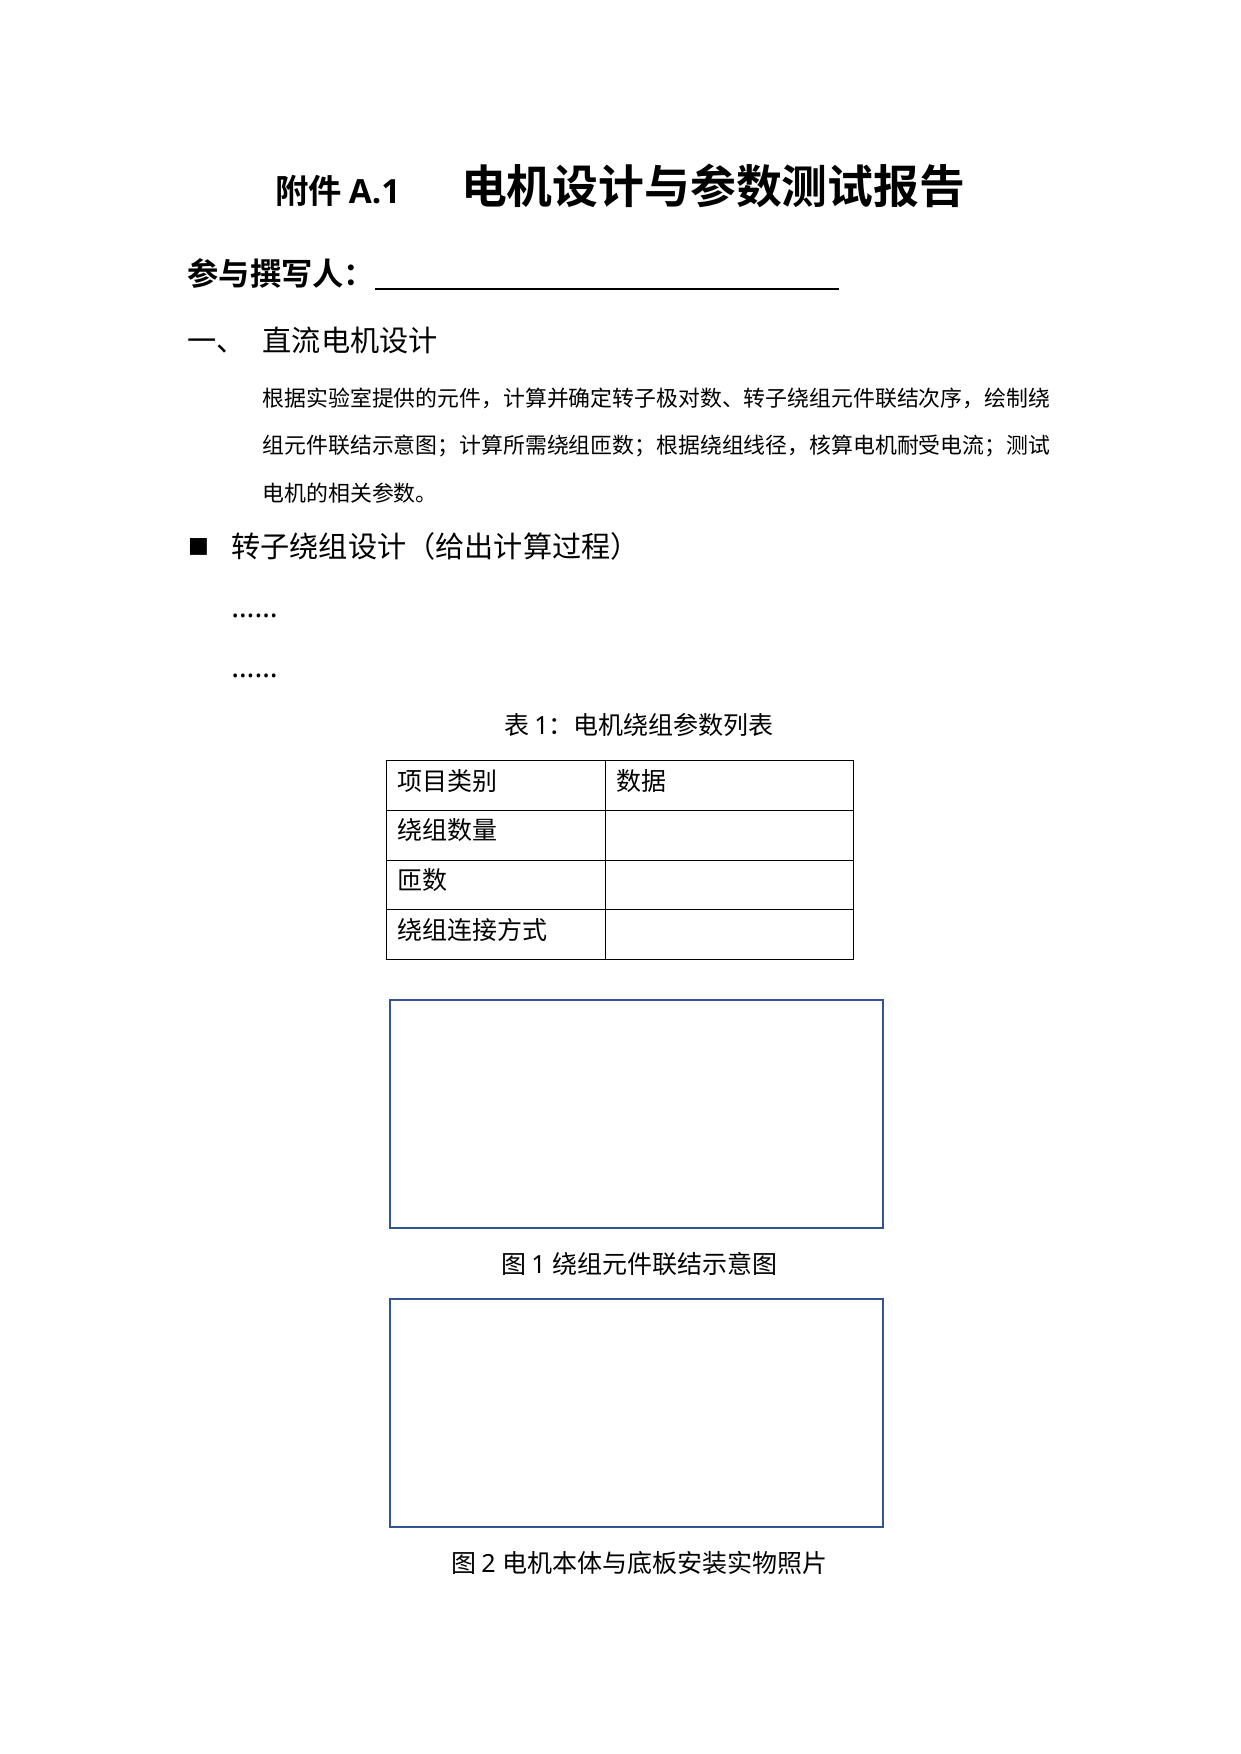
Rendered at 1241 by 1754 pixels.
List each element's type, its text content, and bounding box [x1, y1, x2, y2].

table_header 项目类别 [387, 761, 605, 810]
table_cell 绕组连接方式 [387, 910, 605, 959]
table_cell [606, 811, 853, 859]
table_cell 绕组数量 [387, 811, 605, 859]
text 参与撰写人： [187, 249, 1053, 295]
list …… [231, 646, 1053, 686]
table_cell [606, 910, 853, 959]
table_header 数据 [606, 761, 853, 810]
list 转子绕组设计（给出计算过程） [187, 523, 1053, 566]
list 直流电机设计 [187, 317, 1053, 359]
text 附件A.1 电机设计与参数测试报告 [187, 150, 1053, 216]
list …… [231, 587, 1053, 626]
table_cell 匝数 [387, 861, 605, 909]
list 表1：电机绕组参数列表 [225, 706, 1053, 742]
list 图2 电机本体与底板安装实物照片 [225, 1544, 1053, 1580]
list 图1 绕组元件联结示意图 [225, 1244, 1053, 1281]
table_cell [606, 861, 853, 909]
list 根据实验室提供的元件，计算并确定转子极对数、转子绕组元件联结次序，绘制绕组元件联结示意图；计算所需绕组匝数；根据绕组线径，核算电机耐受电流；测试电机的相关参数。 [262, 381, 1053, 507]
